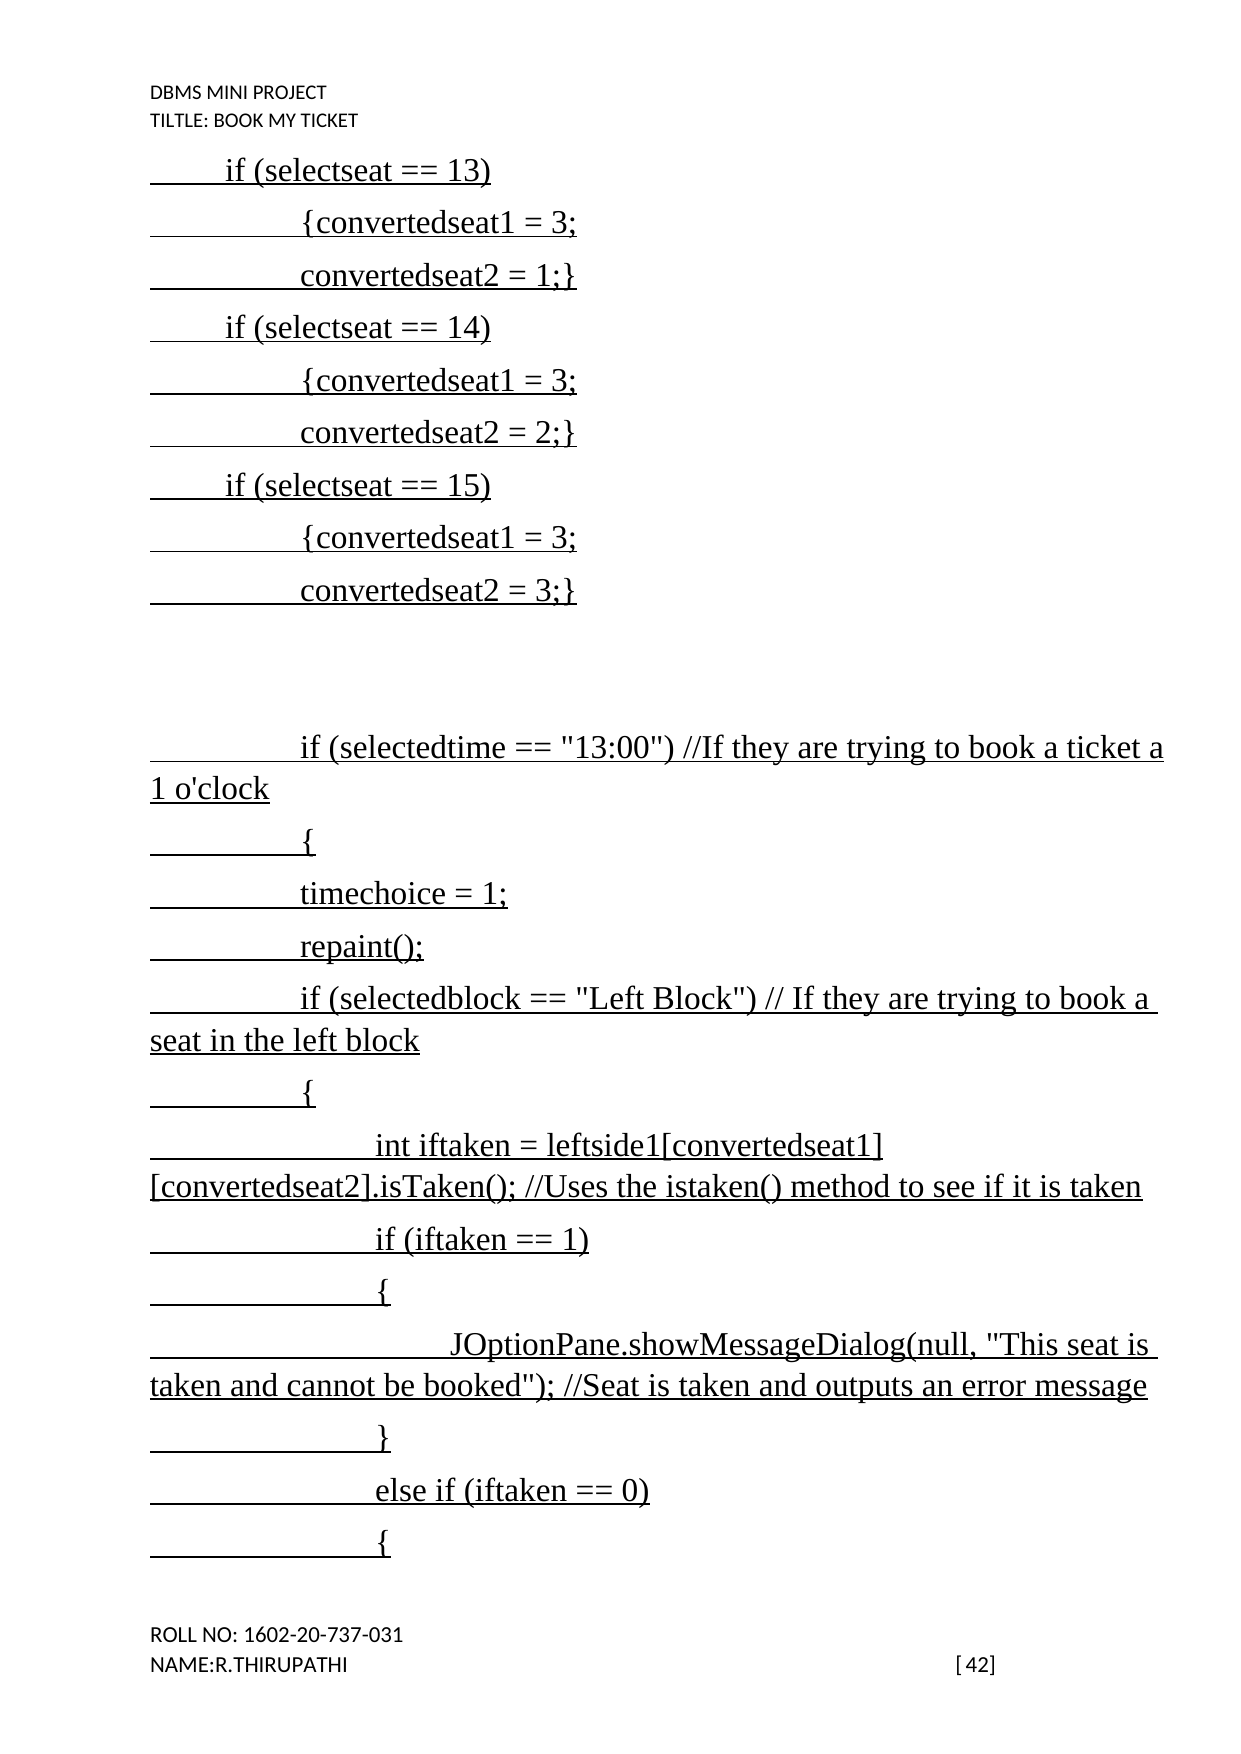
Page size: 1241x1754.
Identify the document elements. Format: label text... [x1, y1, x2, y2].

text { [148, 1271, 1164, 1310]
text convertedseat2 = 2;} [148, 412, 1164, 451]
text if (selectseat == 15) [148, 465, 1164, 503]
text if (selectedtime == "13:00") //If they are trying to book a ticket a 1 o'clock [148, 727, 1164, 807]
text if (selectedblock == "Left Block") // If they are trying to book a seat in the left block [148, 979, 1164, 1058]
text {convertedseat1 = 3; [148, 517, 1164, 556]
text convertedseat2 = 3;} [148, 570, 1164, 608]
text convertedseat2 = 1;} [148, 255, 1164, 293]
text if (selectseat == 13) [148, 150, 1164, 188]
text if (iftaken == 1) [148, 1219, 1164, 1257]
text {convertedseat1 = 3; [148, 202, 1164, 241]
text {convertedseat1 = 3; [148, 360, 1164, 398]
text else if (iftaken == 0) [148, 1470, 1164, 1508]
text { [148, 821, 1164, 859]
text { [148, 1072, 1164, 1111]
text int iftaken = leftside1[convertedseat1][convertedseat2].isTaken(); //Uses the istaken() method to see if it is taken [148, 1125, 1164, 1205]
text } [148, 1418, 1164, 1456]
text timechoice = 1; [148, 874, 1164, 912]
text { [148, 1523, 1164, 1561]
text repaint(); [148, 926, 1164, 964]
text JOptionPane.showMessageDialog(null, "This seat is taken and cannot be booked"); //Seat is taken and outputs an error message [148, 1324, 1164, 1403]
text if (selectseat == 14) [148, 307, 1164, 346]
